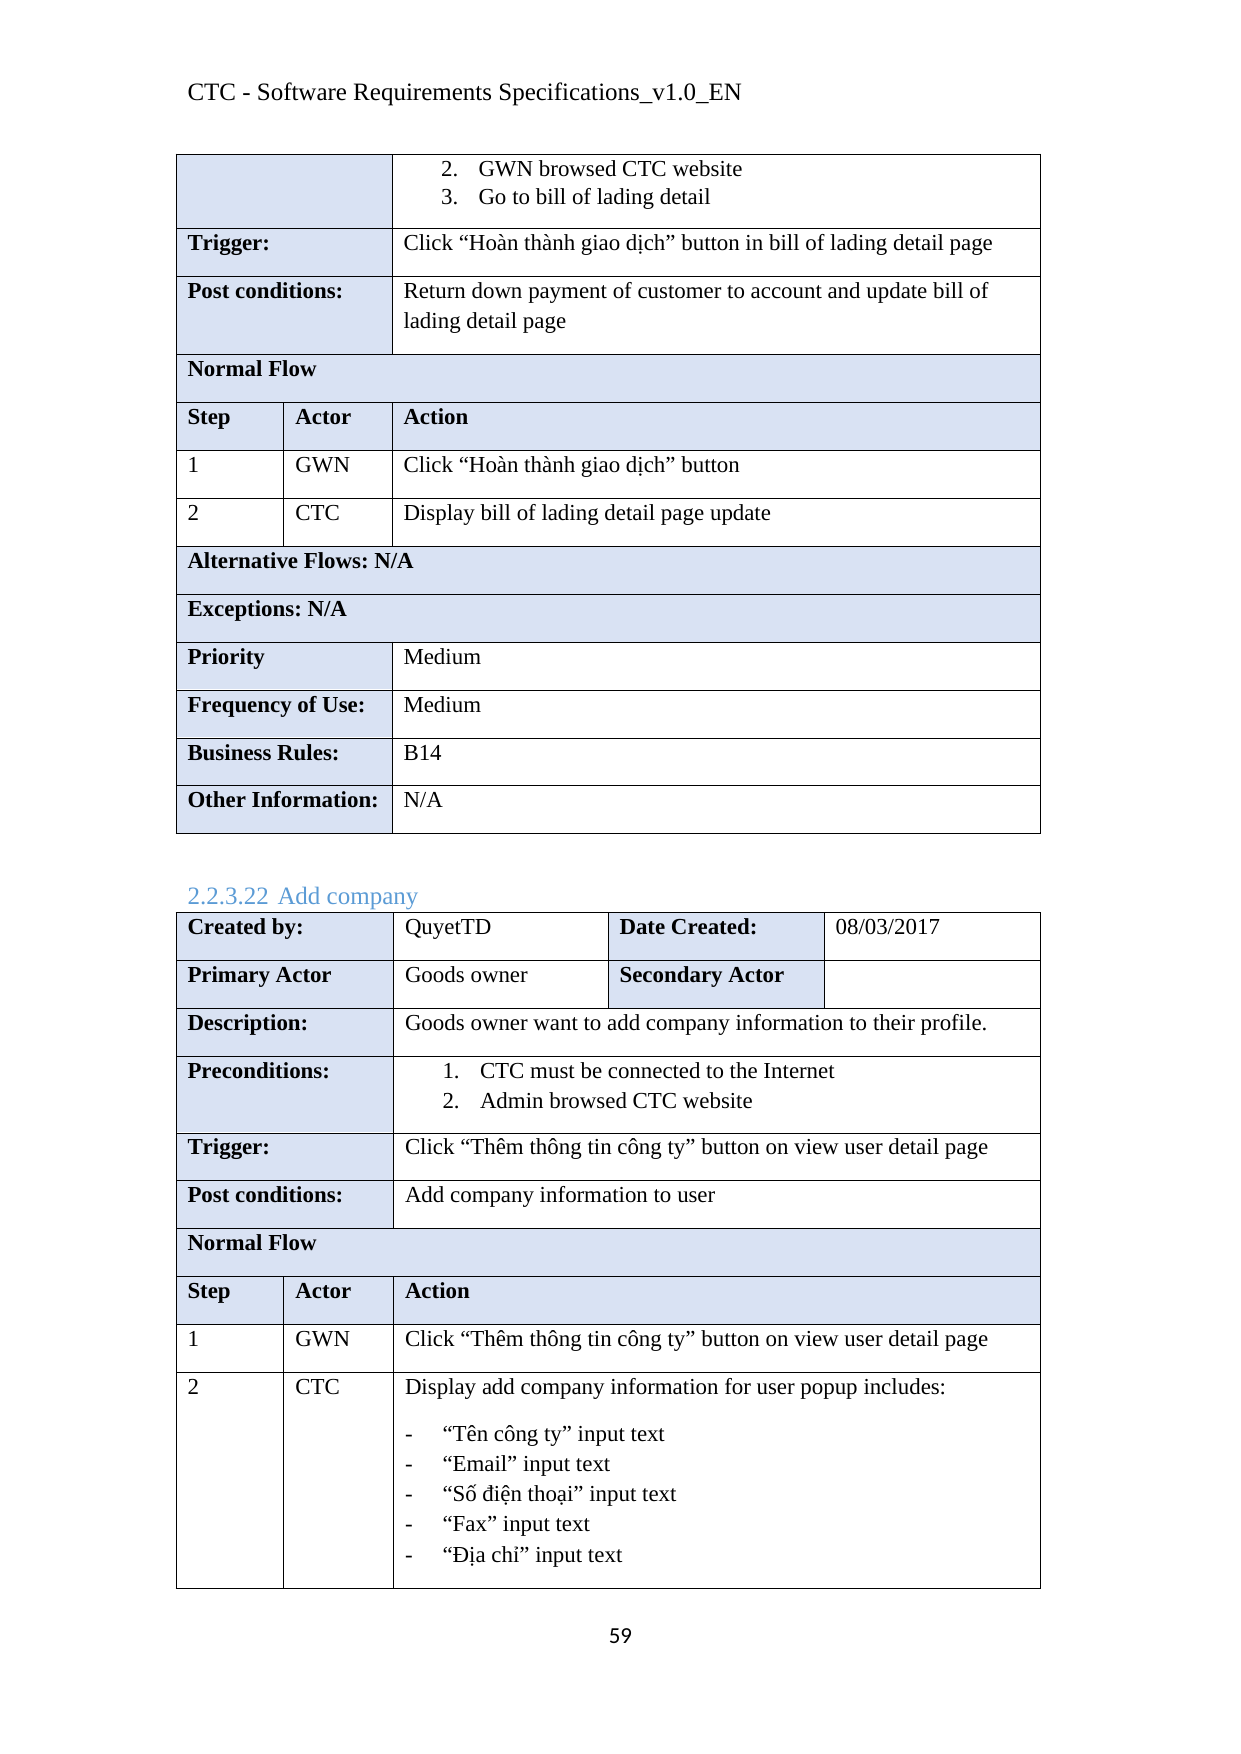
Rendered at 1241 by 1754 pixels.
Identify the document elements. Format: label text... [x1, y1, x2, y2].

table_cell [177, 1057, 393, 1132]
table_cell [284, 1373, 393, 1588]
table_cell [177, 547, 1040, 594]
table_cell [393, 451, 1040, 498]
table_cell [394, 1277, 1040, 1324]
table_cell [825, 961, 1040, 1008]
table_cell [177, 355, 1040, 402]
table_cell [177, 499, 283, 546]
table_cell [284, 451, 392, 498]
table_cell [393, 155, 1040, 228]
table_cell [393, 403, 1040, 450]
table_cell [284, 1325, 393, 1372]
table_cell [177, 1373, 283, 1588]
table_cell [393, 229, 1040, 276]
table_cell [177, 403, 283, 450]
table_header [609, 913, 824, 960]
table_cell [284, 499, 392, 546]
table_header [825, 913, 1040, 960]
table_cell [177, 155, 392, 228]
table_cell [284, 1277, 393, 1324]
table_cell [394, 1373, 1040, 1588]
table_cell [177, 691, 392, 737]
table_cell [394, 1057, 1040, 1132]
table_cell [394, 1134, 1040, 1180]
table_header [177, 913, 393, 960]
subtitle Add company [187, 881, 1053, 910]
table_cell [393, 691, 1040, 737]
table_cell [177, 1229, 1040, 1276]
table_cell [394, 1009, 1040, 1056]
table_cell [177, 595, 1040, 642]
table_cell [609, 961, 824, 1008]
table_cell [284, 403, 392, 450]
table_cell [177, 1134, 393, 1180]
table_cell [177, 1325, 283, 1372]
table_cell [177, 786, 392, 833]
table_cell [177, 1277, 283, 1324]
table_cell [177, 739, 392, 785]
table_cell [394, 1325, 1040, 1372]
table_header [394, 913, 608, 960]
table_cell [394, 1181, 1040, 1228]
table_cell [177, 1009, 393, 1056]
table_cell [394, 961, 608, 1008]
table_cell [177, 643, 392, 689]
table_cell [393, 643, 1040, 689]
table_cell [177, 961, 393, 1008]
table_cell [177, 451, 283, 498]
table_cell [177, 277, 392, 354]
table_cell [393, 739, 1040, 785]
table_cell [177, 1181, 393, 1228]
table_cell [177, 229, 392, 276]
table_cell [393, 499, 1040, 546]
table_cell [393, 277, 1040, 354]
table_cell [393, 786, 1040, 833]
